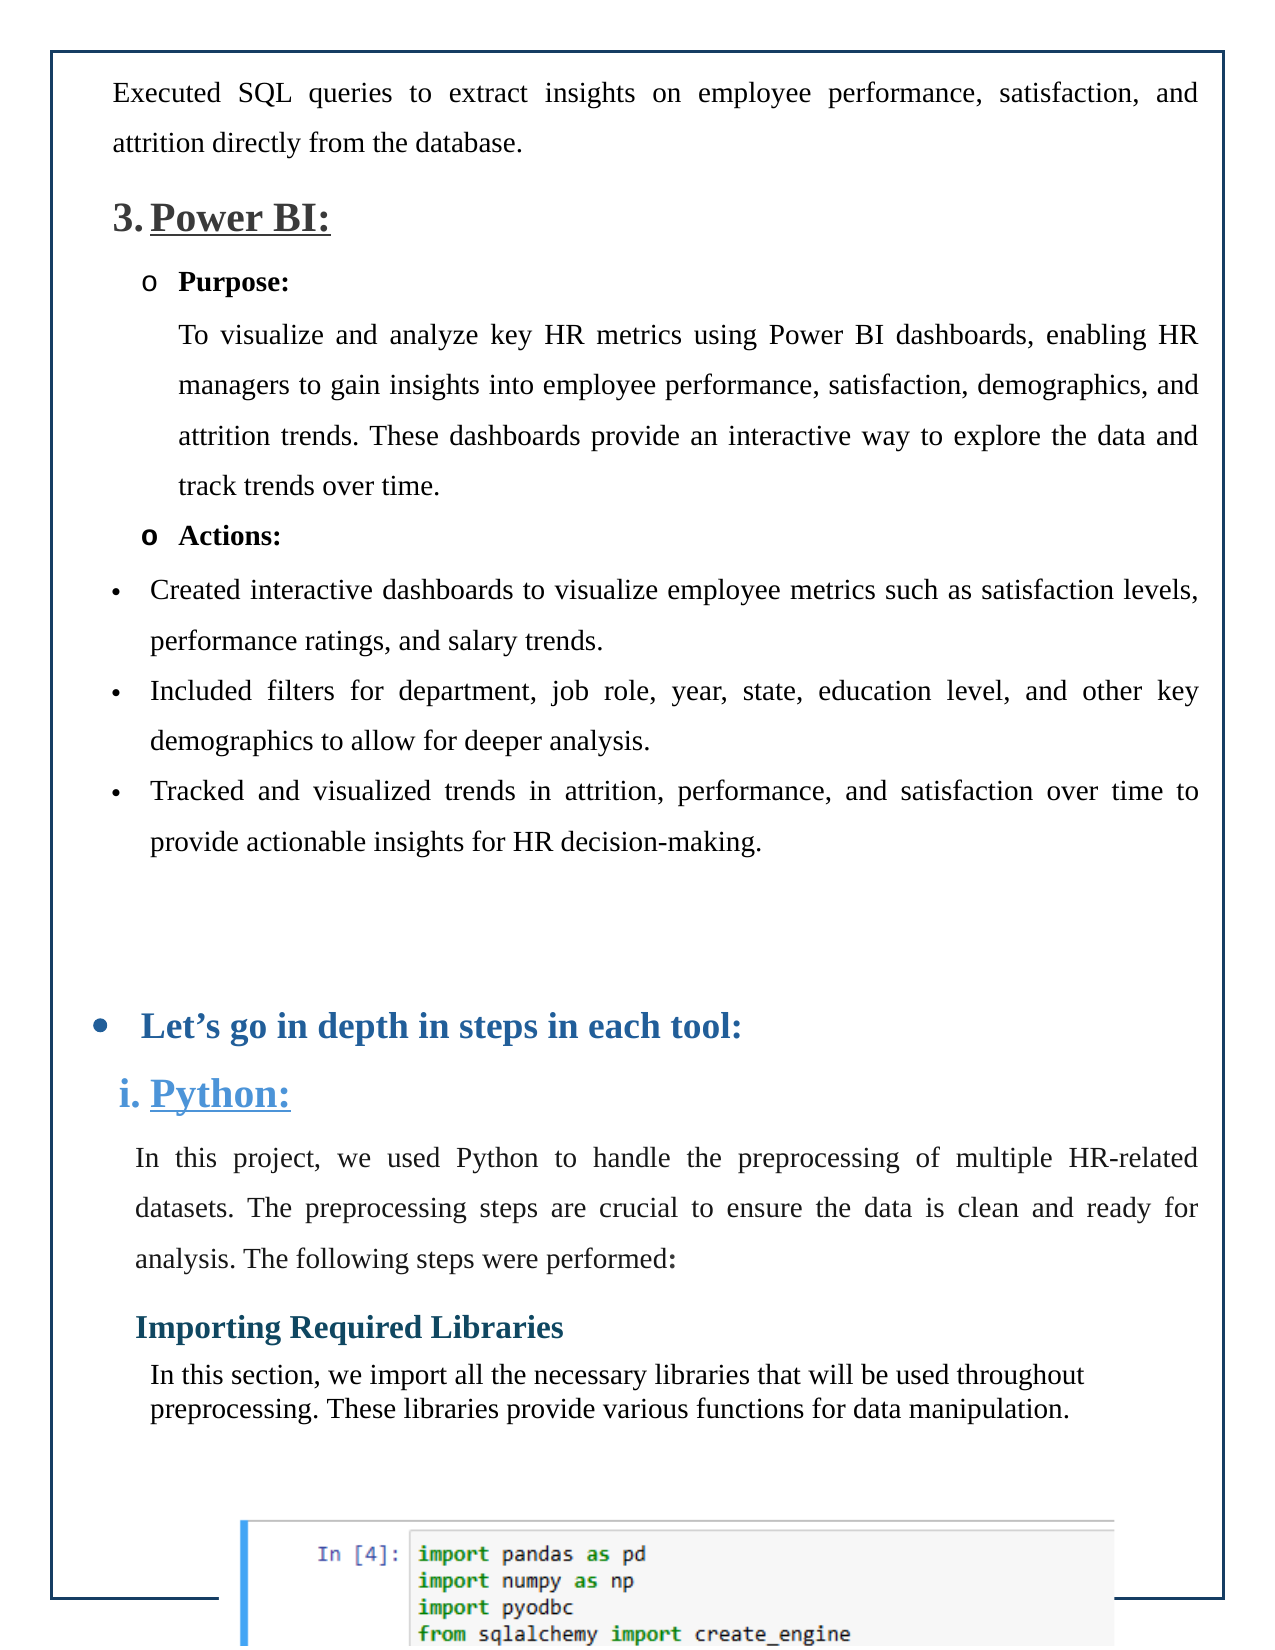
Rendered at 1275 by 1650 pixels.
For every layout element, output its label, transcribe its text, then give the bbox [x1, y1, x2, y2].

list Python: [141, 1068, 1200, 1116]
list Included filters for department, job role, year, state, education level, and other key demographics to allow for deeper analysis. [112, 673, 1200, 757]
list Tracked and visualized trends in attrition, performance, and satisfaction over time to provide actionable insights for HR decision-making. [112, 773, 1200, 857]
text Executed SQL queries to extract insights on employee performance, satisfaction, and attrition directly from the database. [112, 75, 1200, 159]
list Created interactive dashboards to visualize employee metrics such as satisfaction levels, performance ratings, and salary trends. [112, 572, 1200, 656]
list In this project, we used Python to handle the preprocessing of multiple HR-related datasets. The preprocessing steps are crucial to ensure the data is clean and ready for analysis. The following steps were performed: [135, 1140, 1200, 1274]
list Purpose: To visualize and analyze key HR metrics using Power BI dashboards, enabling HR managers to gain insights into employee performance, satisfaction, demographics, and attrition trends. These dashboards provide an interactive way to explore the data and track trends over time. [141, 264, 1200, 501]
text In this section, we import all the necessary libraries that will be used throughout preprocessing. These libraries provide various functions for data manipulation. [150, 1357, 1200, 1424]
list Actions: [141, 518, 1200, 554]
list Power BI: [112, 192, 1200, 240]
list Let’s go in depth in steps in each tool: [94, 1003, 1200, 1047]
subtitle Importing Required Libraries [75, 1308, 1200, 1346]
